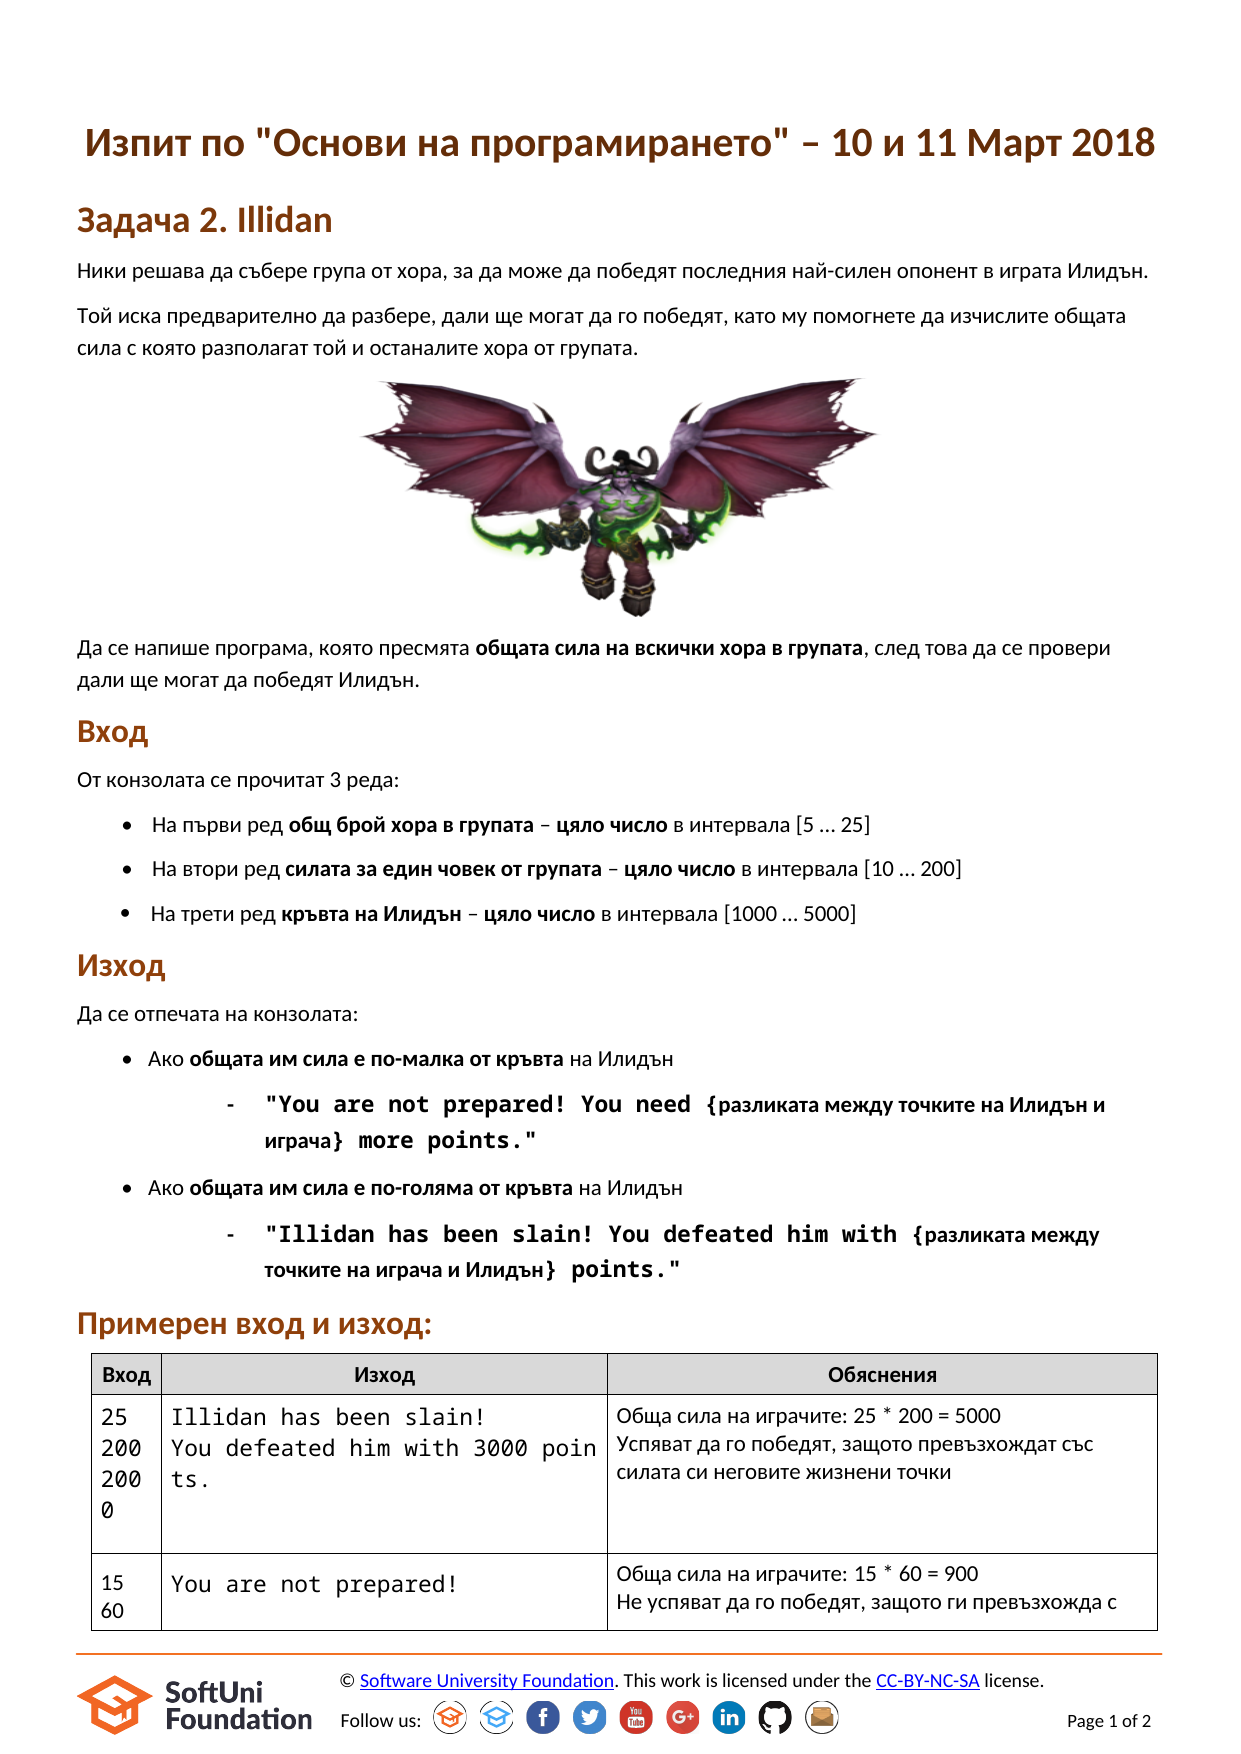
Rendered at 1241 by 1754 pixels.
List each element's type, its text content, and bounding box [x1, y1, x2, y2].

table_header Обяснения [608, 1354, 1157, 1394]
text • Ако общата им сила е по-малка от кръвта на Илидън [121, 1044, 1163, 1072]
picture [758, 1701, 792, 1734]
subtitle Изпит по "Основи на програмирането" – 10 и 11 Март 2018 [77, 116, 1163, 167]
text Ники решава да събере група от хора, за да може да победят последния най-силен опонент в играта Илидън. [77, 257, 1163, 284]
table_header Изход [162, 1354, 607, 1394]
list "You are not prepared! You need {разликата между точките на Илидън и играча} more points." [227, 1088, 1163, 1156]
text • На втори ред силата за един човек от групата – цяло число в интервала [10 … 200] [121, 854, 1163, 883]
picture [712, 1724, 722, 1734]
picture [736, 1701, 746, 1711]
text Да се напише програма, която пресмята общата сила на вскички хора в групата, след това да се провери дали ще могат да победят Илидън. [77, 633, 1163, 693]
text • На първи ред общ брой хора в групата – цяло число в интервала [5 … 25] [121, 810, 1163, 838]
subtitle Примерен вход и изход: [77, 1302, 1163, 1343]
picture [480, 1701, 513, 1734]
picture [727, 1715, 738, 1725]
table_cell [608, 1554, 1157, 1630]
picture [358, 378, 882, 617]
table_cell Обща сила на играчите: 25 * 200 = 5000 Успяват да го победят, защото превъзхождат със силата си неговите жизнени точки [608, 1395, 1157, 1552]
picture [76, 1675, 312, 1735]
picture [433, 1701, 467, 1734]
picture [712, 1701, 722, 1711]
text • Ако общата им сила е по-голяма от кръвта на Илидън [121, 1173, 1163, 1201]
picture [619, 1701, 653, 1734]
list На трети ред кръвта на Илидън – цяло число в интервала [1000 … 5000] [121, 899, 1163, 927]
text Той иска предварително да разбере, дали ще могат да го победят, като му помогнете да изчислите общата сила с която разполагат той и останалите хора от групата. [77, 301, 1163, 361]
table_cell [162, 1554, 607, 1630]
table_cell 15 60 1500 [92, 1554, 161, 1630]
subtitle Вход [77, 710, 1163, 751]
picture [736, 1724, 746, 1734]
text Да се отпечата на конзолата: [77, 999, 1163, 1027]
subtitle Изход [77, 944, 1163, 985]
picture [805, 1701, 839, 1734]
subtitle Задача 2. Illidan [77, 196, 1163, 241]
picture [526, 1701, 560, 1734]
picture [573, 1701, 607, 1734]
table_cell 25 200 2000 [92, 1395, 161, 1552]
picture [666, 1701, 700, 1734]
table_header Вход [92, 1354, 161, 1394]
text От конзолата се прочитат 3 реда: [77, 765, 1163, 793]
table_cell Illidan has been slain! You defeated him with 3000 points. [162, 1395, 607, 1552]
list "Illidan has been slain! You defeated him with {разликата между точките на играча и Илидън} points." [227, 1217, 1163, 1285]
